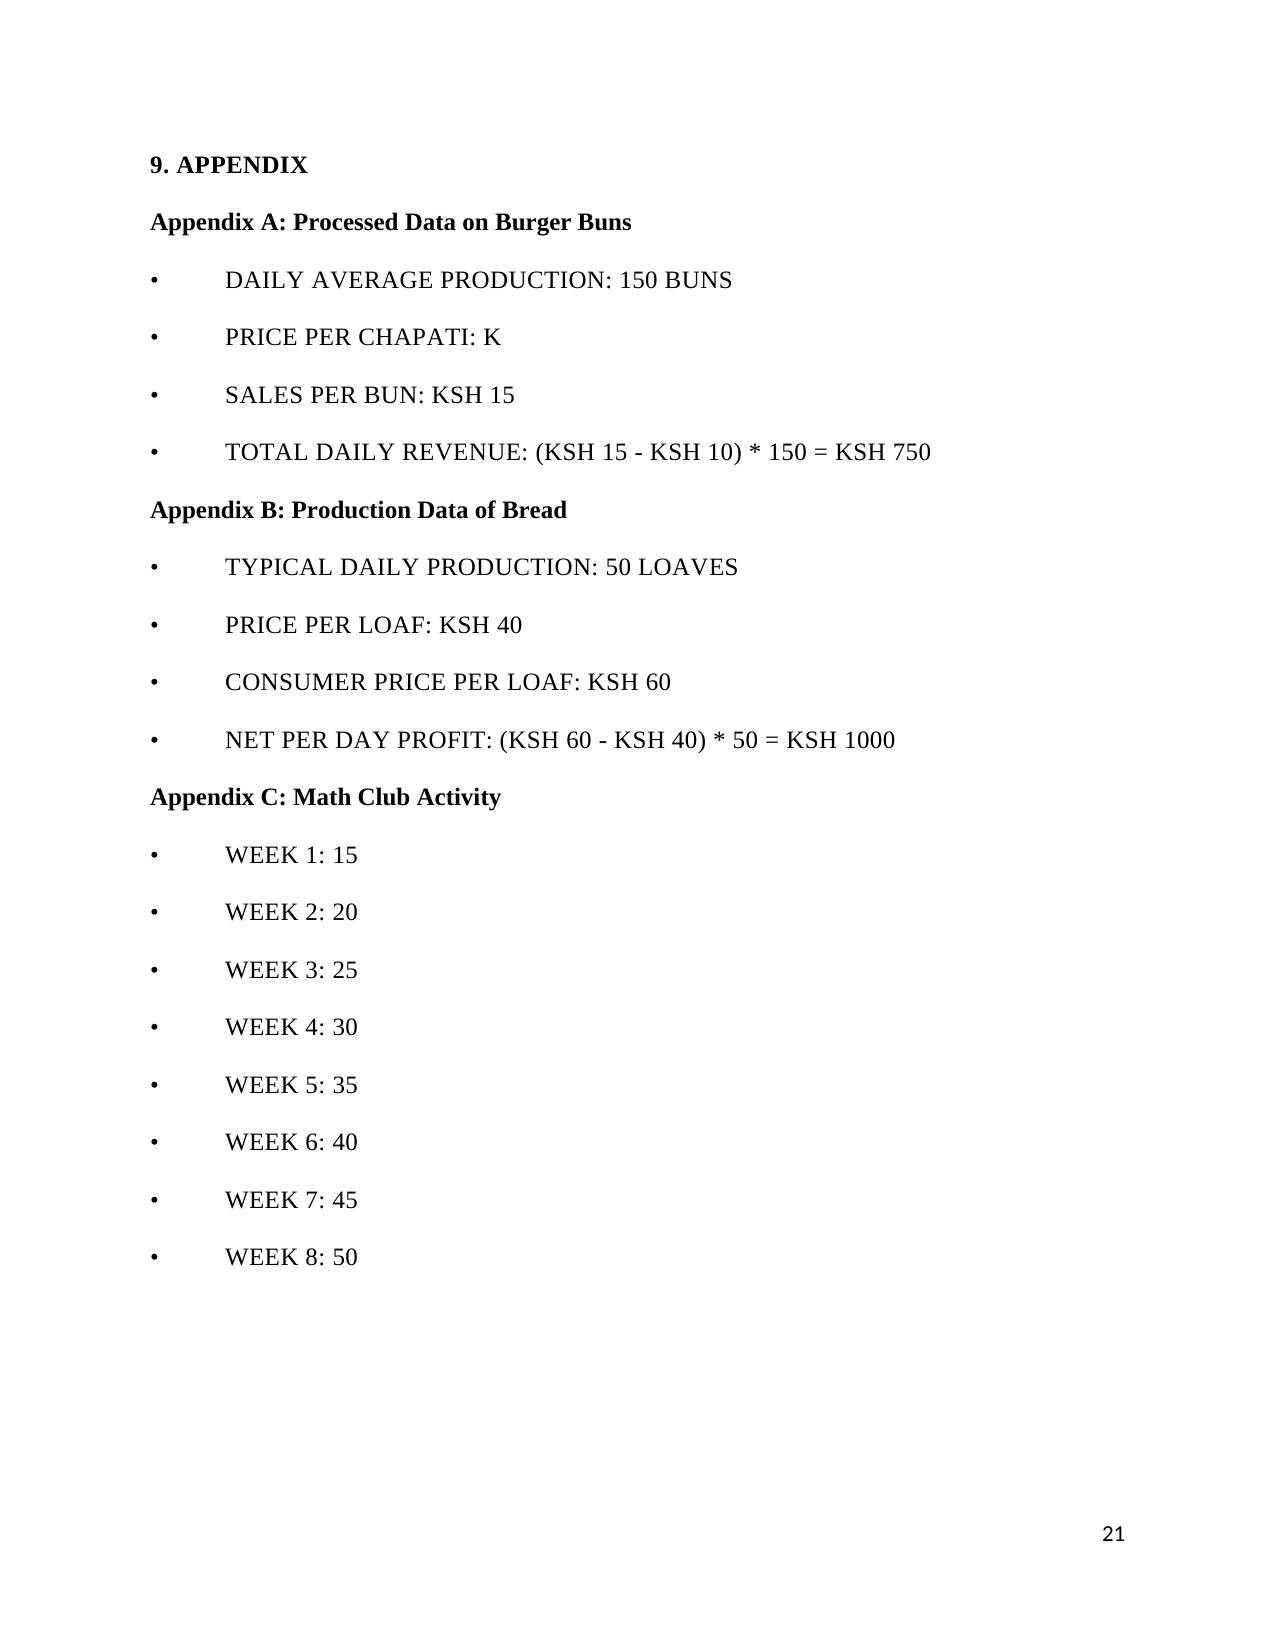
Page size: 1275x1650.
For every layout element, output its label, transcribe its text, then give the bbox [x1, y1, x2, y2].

text • Week 2: 20 [150, 897, 1125, 926]
text • Net per day profit: (Ksh 60 - Ksh 40) * 50 = Ksh 1000 [150, 725, 1125, 754]
text • Price per chapati: K [150, 322, 1125, 351]
text • Typical daily production: 50 loaves [150, 552, 1125, 581]
text • Week 8: 50 [150, 1242, 1125, 1271]
subtitle Appendix B: Production Data of Bread [150, 495, 1125, 524]
text • Week 6: 40 [150, 1127, 1125, 1156]
subtitle 9. APPENDIX [150, 150, 1125, 179]
text • Consumer price per loaf: Ksh 60 [150, 667, 1125, 696]
text • Total daily revenue: (Ksh 15 - Ksh 10) * 150 = Ksh 750 [150, 437, 1125, 466]
text • Week 1: 15 [150, 840, 1125, 869]
text • Sales per bun: Ksh 15 [150, 380, 1125, 409]
text • Week 7: 45 [150, 1185, 1125, 1214]
subtitle Appendix C: Math Club Activity [150, 782, 1125, 811]
subtitle Appendix A: Processed Data on Burger Buns [150, 207, 1125, 236]
text • Week 5: 35 [150, 1070, 1125, 1099]
text • Price per loaf: Ksh 40 [150, 610, 1125, 639]
text • Week 4: 30 [150, 1012, 1125, 1041]
text • Week 3: 25 [150, 955, 1125, 984]
text • Daily average production: 150 buns [150, 265, 1125, 294]
